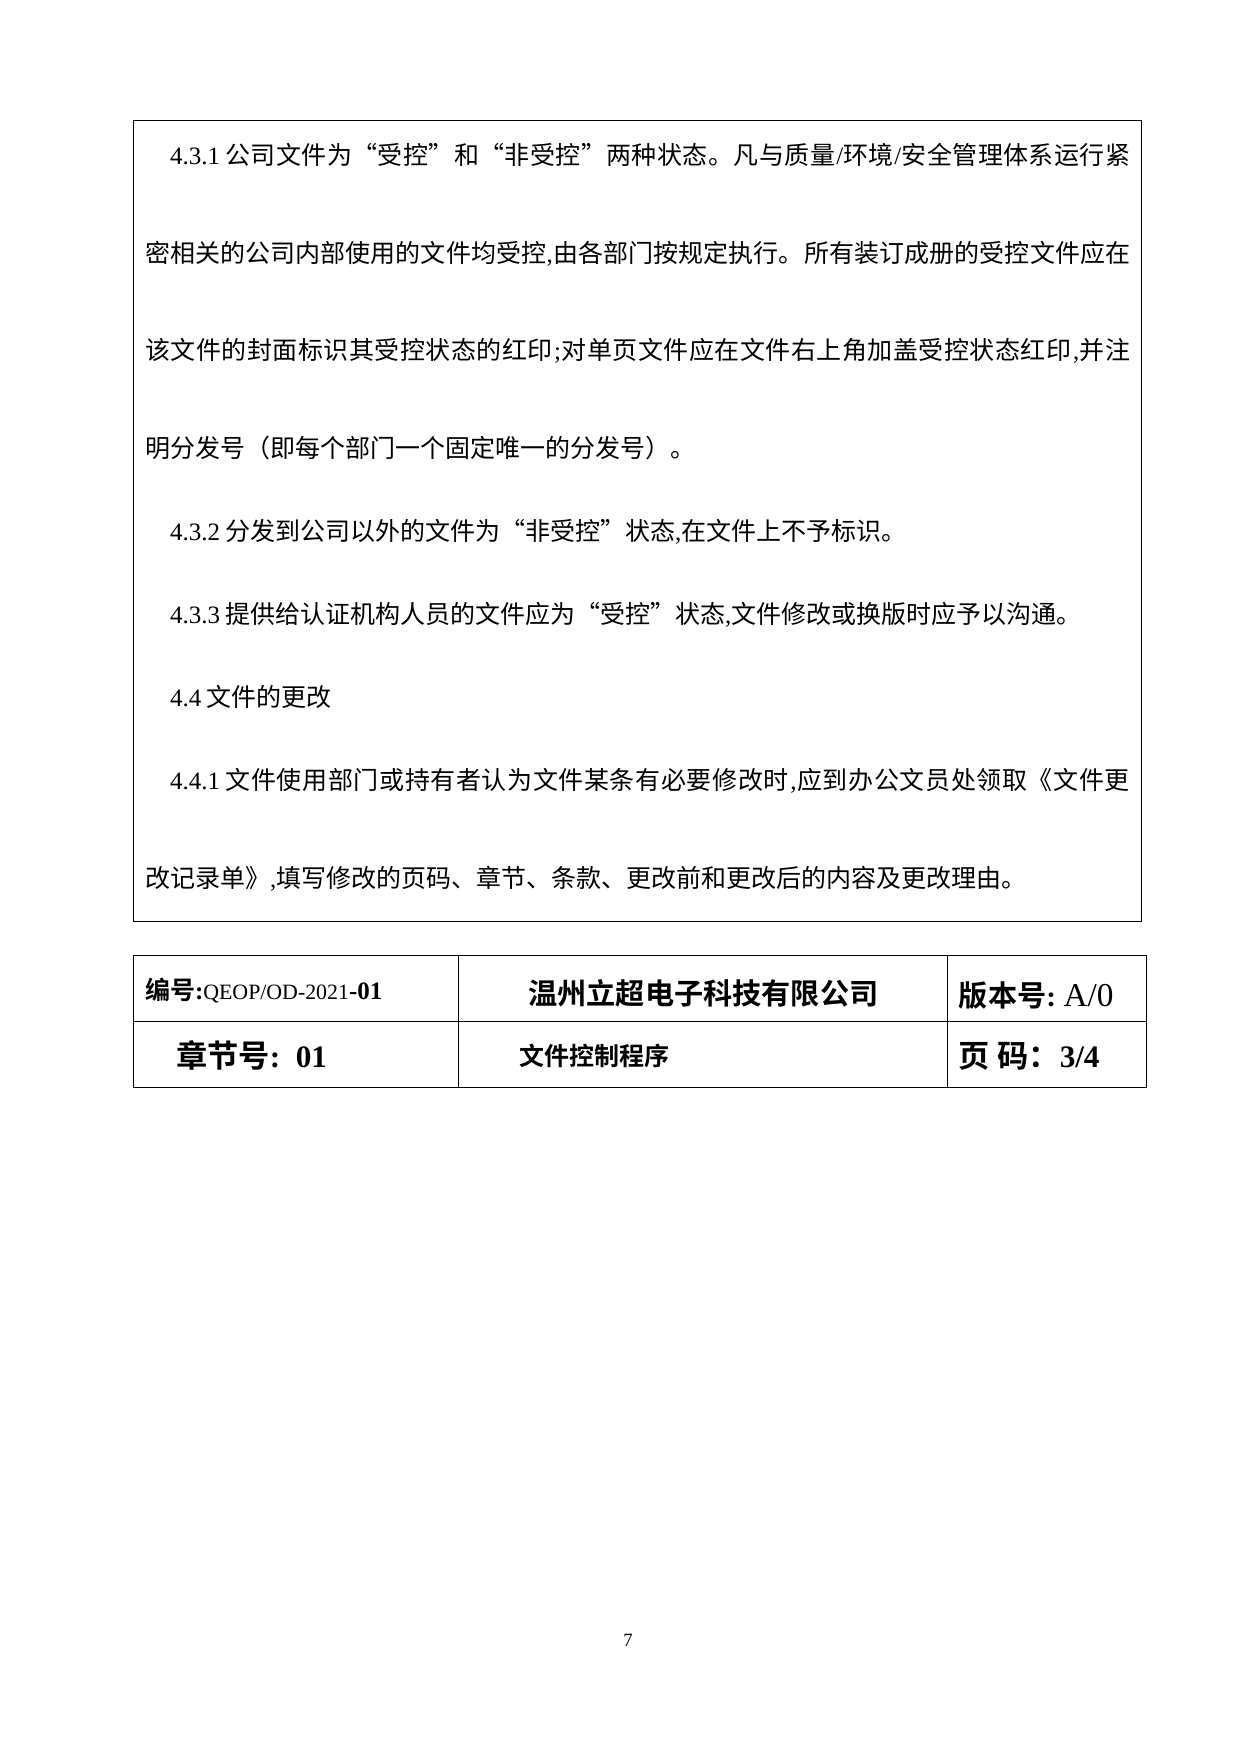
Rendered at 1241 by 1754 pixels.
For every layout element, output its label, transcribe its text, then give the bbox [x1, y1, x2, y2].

table_header 温州立超电子科技有限公司 [459, 956, 947, 1021]
table_cell 章节号: 01 [134, 1022, 458, 1087]
table_cell 文件控制程序 [459, 1022, 947, 1087]
table_cell 页 码：3/4 [948, 1022, 1146, 1087]
table_header 版本号: A/0 [948, 956, 1146, 1021]
table_header 编号:QEOP/OD-2021-01 [134, 956, 458, 1021]
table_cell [134, 121, 1141, 921]
